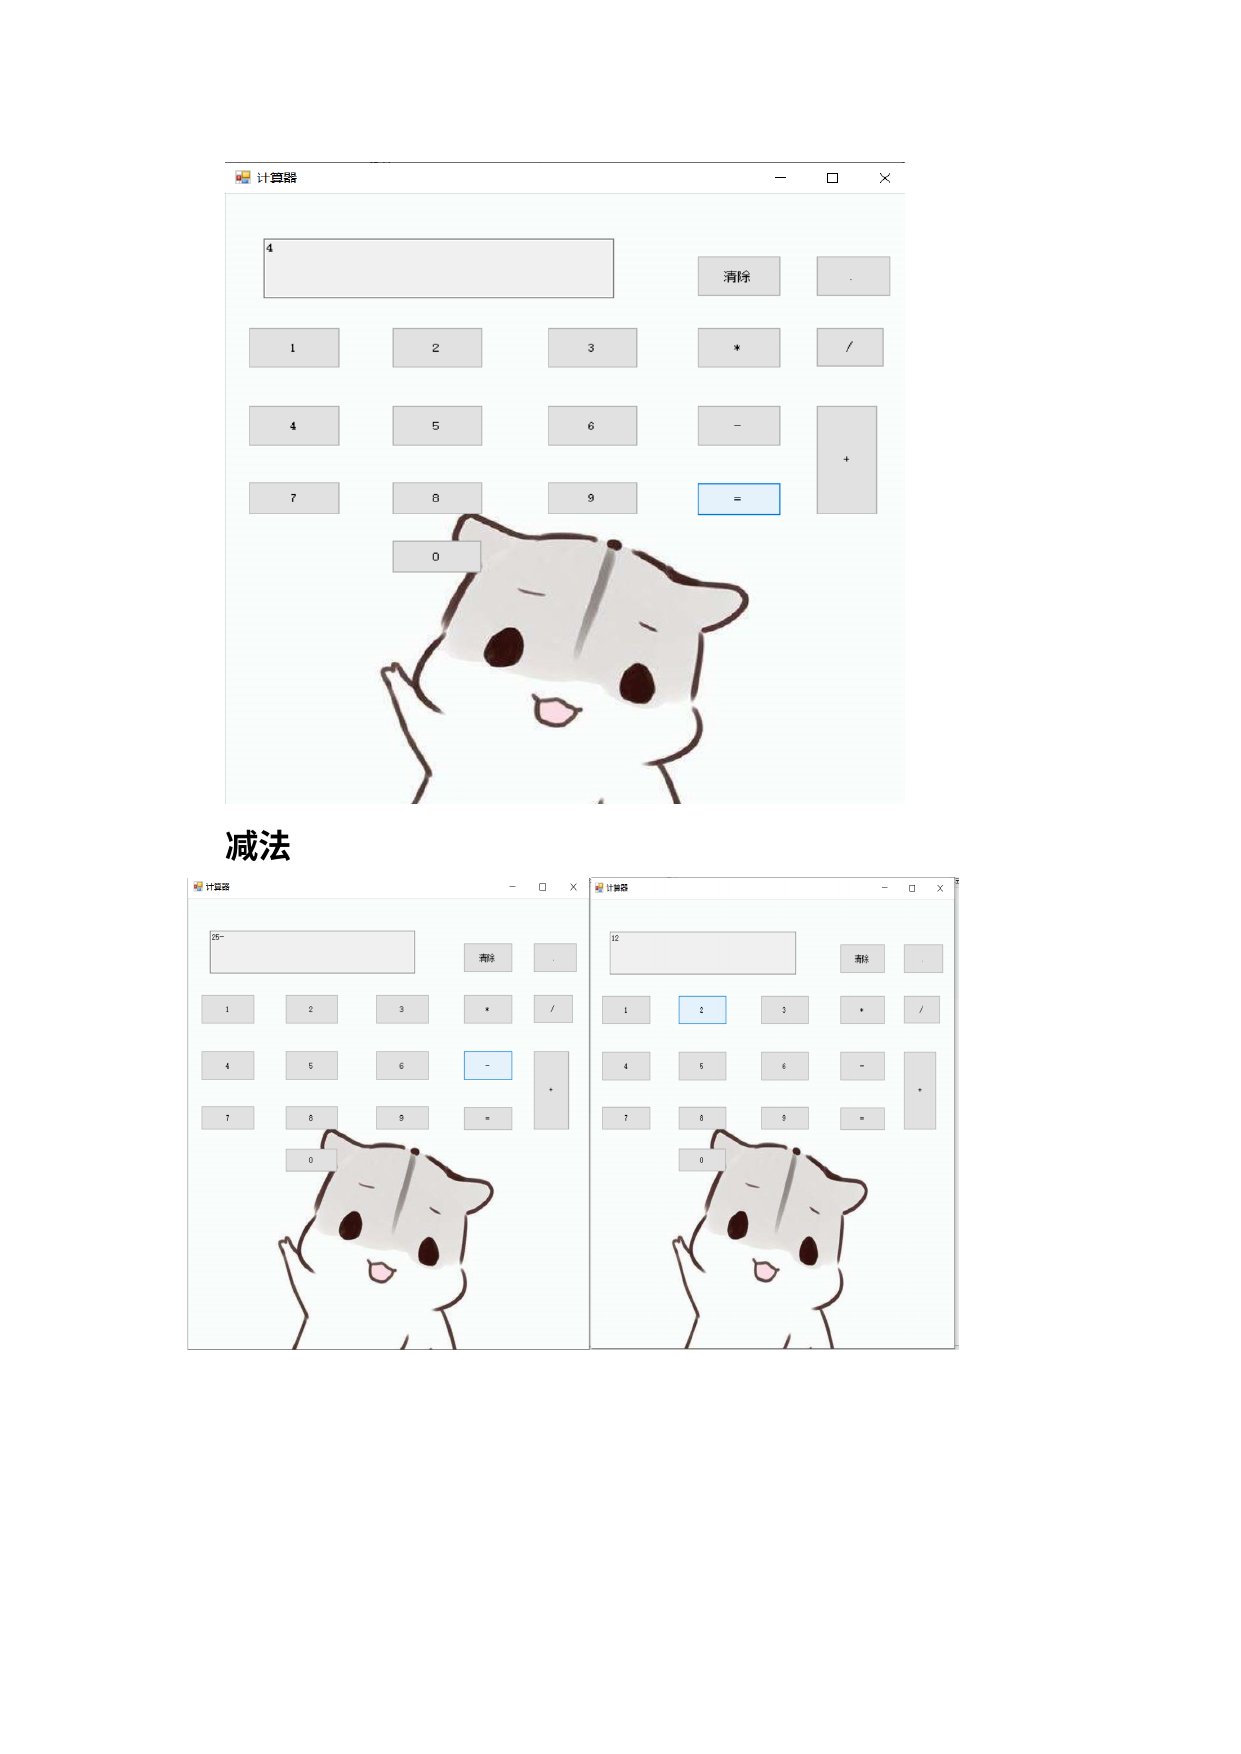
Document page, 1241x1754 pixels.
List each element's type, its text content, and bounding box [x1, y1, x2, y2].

picture [225, 162, 905, 804]
picture [187, 877, 959, 1350]
list 减法 [225, 812, 1053, 877]
